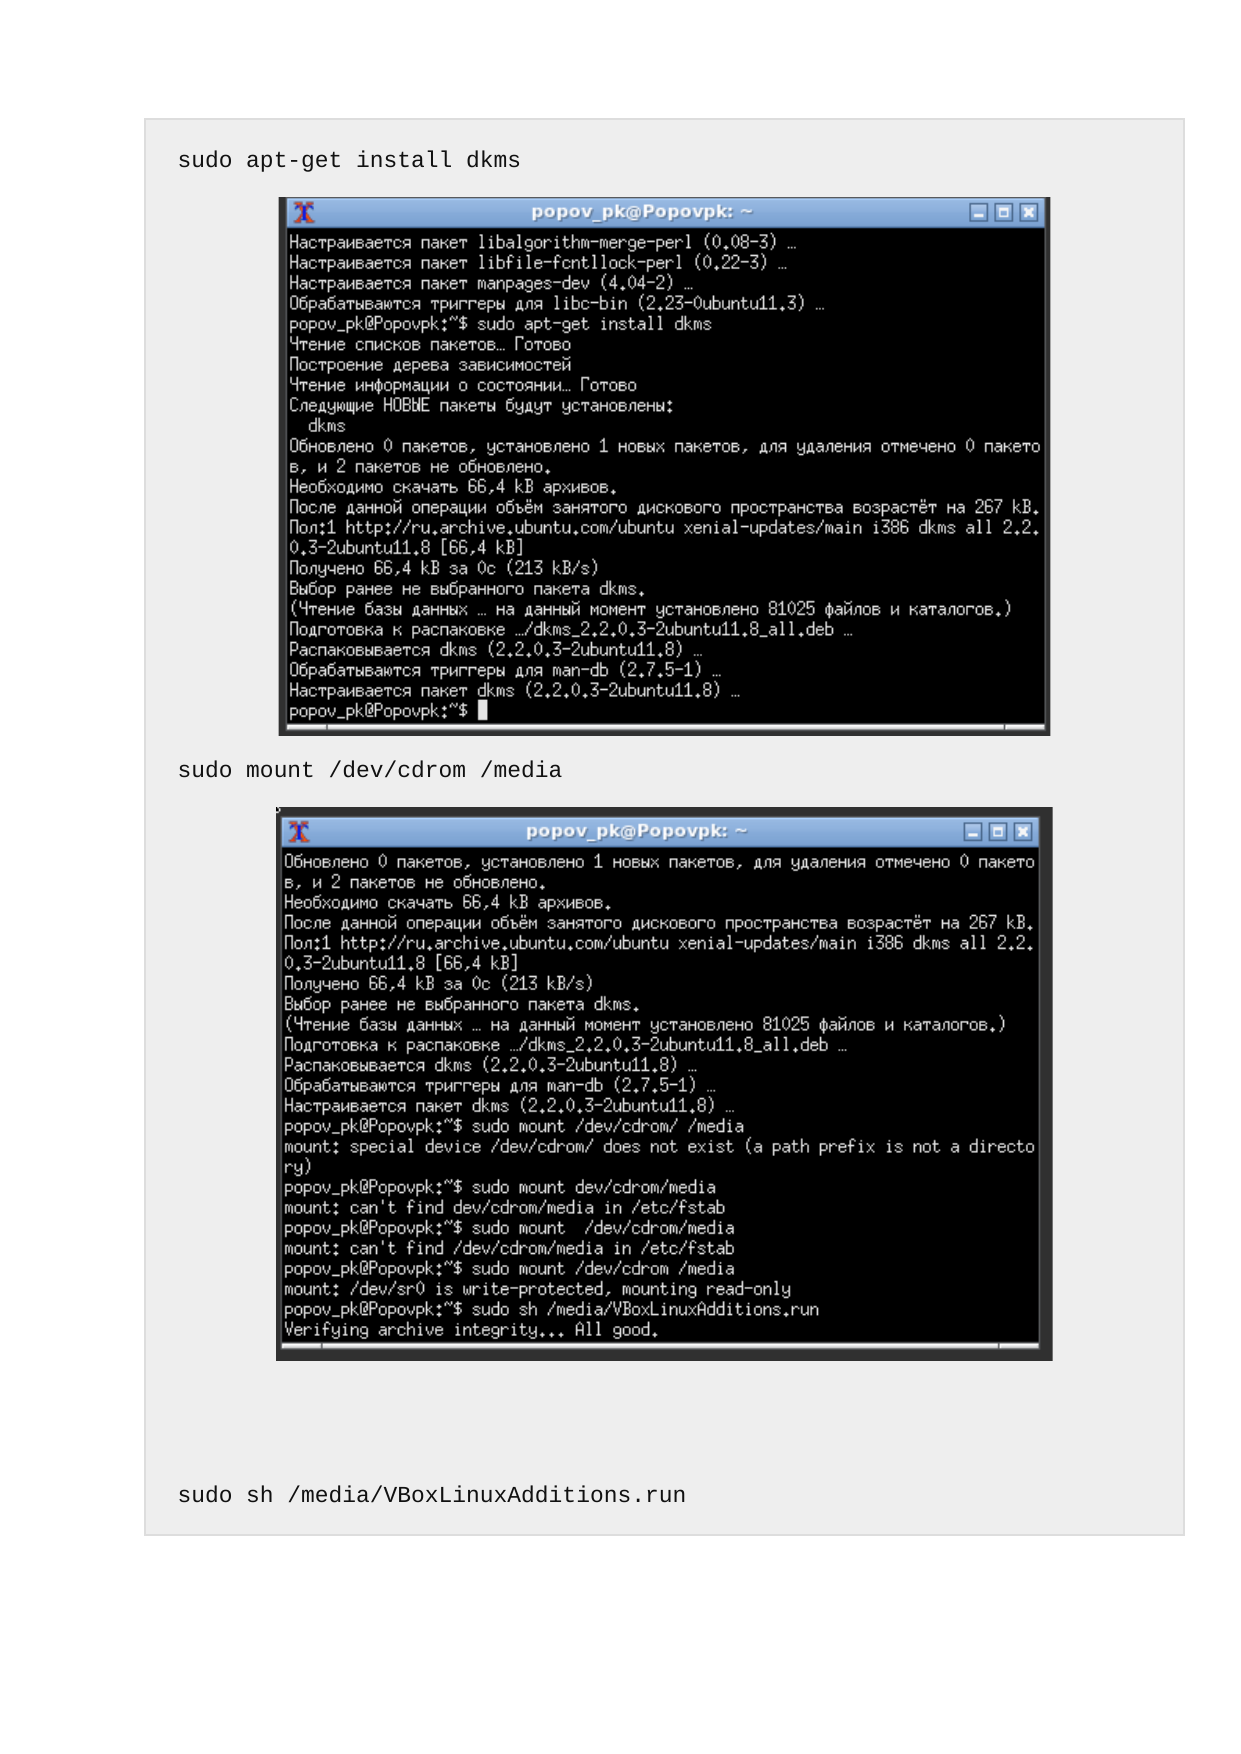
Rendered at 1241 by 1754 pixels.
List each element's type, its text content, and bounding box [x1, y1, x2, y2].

text sudo mount /dev/cdrom /media [146, 728, 1183, 777]
text sudo sh /media/VBoxLinuxAdditions.run [146, 1452, 1183, 1534]
picture [276, 807, 1053, 1361]
text sudo apt-get install dkms [146, 120, 1183, 167]
picture [278, 197, 1051, 736]
